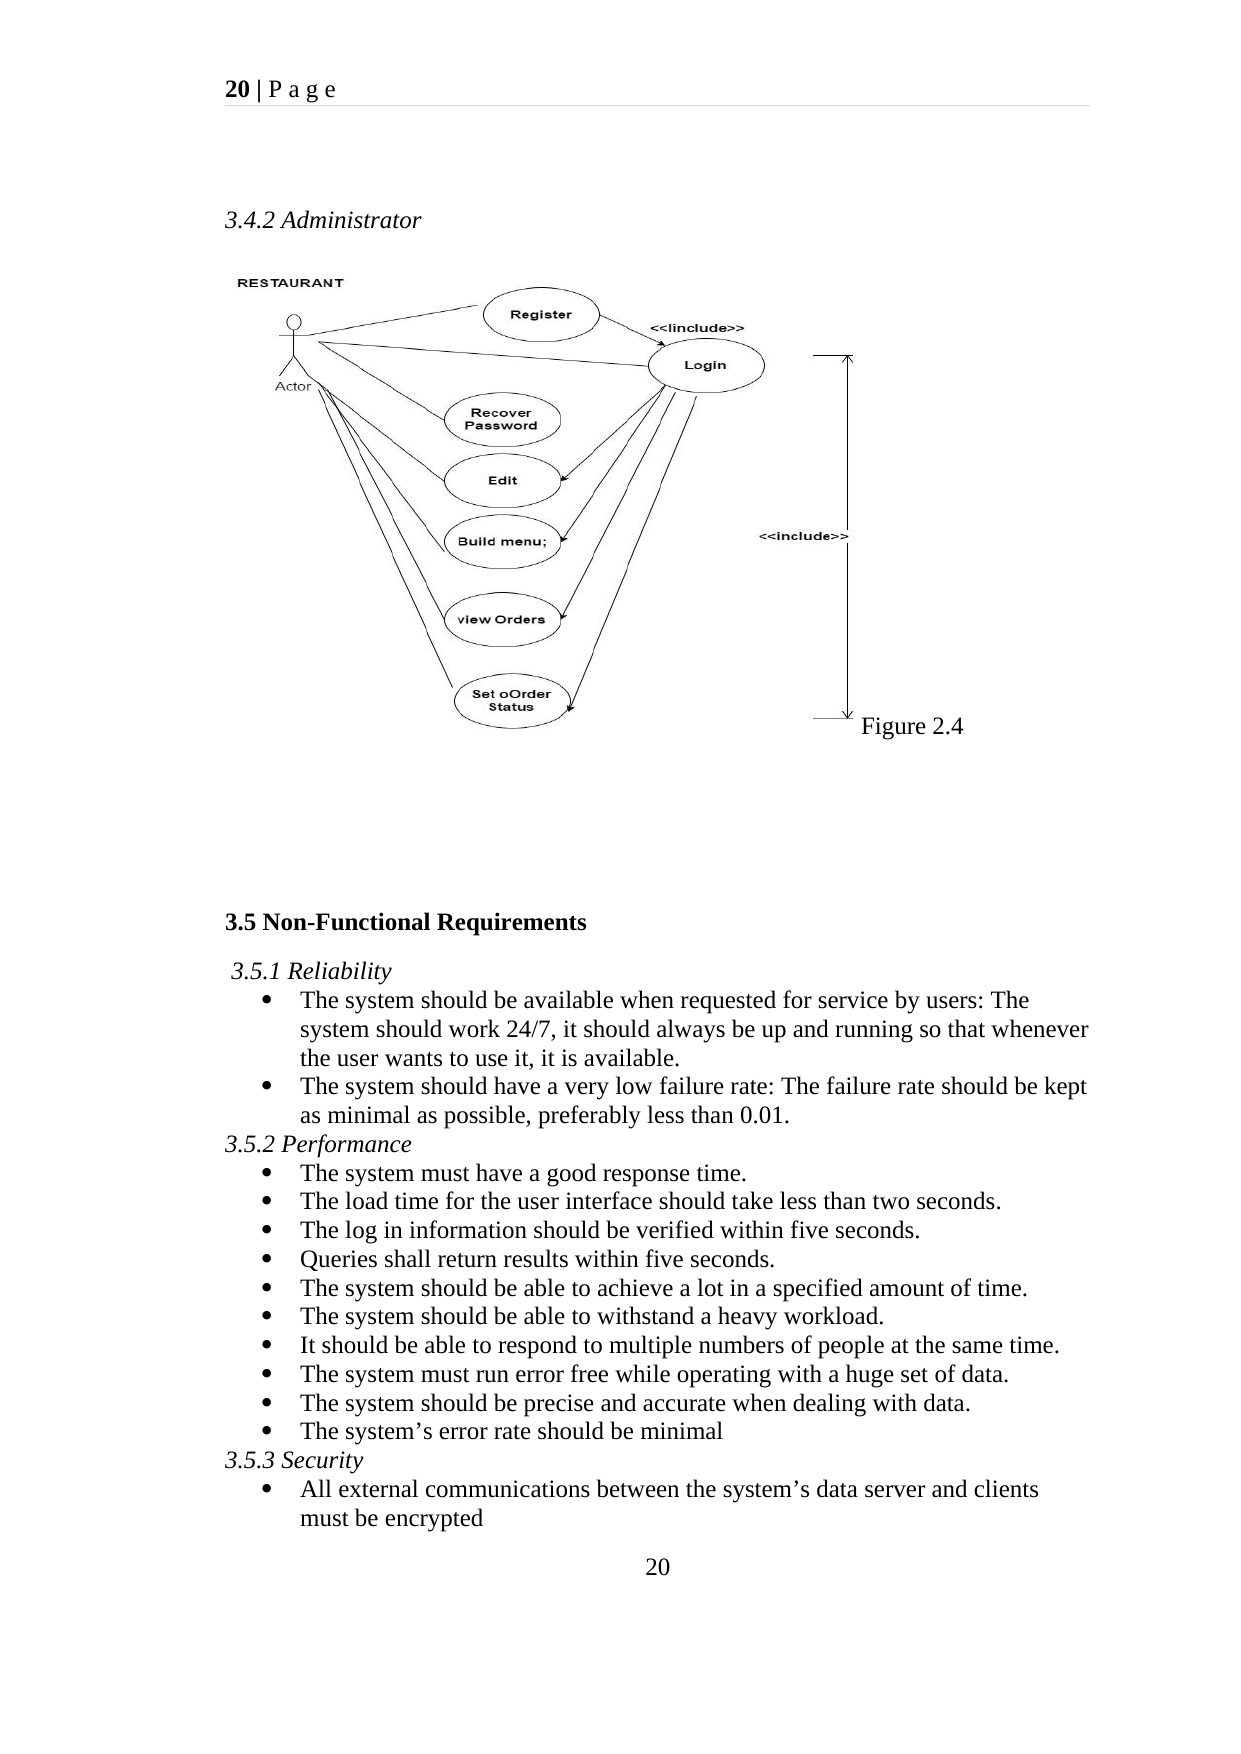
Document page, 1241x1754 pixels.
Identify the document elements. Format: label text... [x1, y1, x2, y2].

list The system should have a very low failure rate: The failure rate should be kept as minimal as possible, preferably less than 0.01. [262, 1071, 1090, 1129]
text 3.5.3 Security [225, 1445, 1090, 1474]
list The system should be able to withstand a heavy workload. [262, 1301, 1090, 1330]
list The log in information should be verified within five seconds. [262, 1215, 1090, 1244]
subtitle 3.5 Non-Functional Requirements [225, 907, 1090, 936]
list All external communications between the system’s data server and clients must be encrypted [262, 1474, 1090, 1531]
text Figure 2.4 [225, 269, 1090, 740]
list The system should be able to achieve a lot in a specified amount of time. [262, 1273, 1090, 1301]
list The system must have a good response time. [262, 1158, 1090, 1186]
text 3.4.2 Administrator [225, 205, 1090, 233]
list Queries shall return results within five seconds. [262, 1244, 1090, 1273]
list The system should be available when requested for service by users: The system should work 24/7, it should always be up and running so that whenever the user wants to use it, it is available. [262, 985, 1090, 1071]
list The system should be precise and accurate when dealing with data. [262, 1388, 1090, 1416]
list The system must run error free while operating with a huge set of data. [262, 1359, 1090, 1388]
list The system’s error rate should be minimal [262, 1416, 1090, 1445]
list It should be able to respond to multiple numbers of people at the same time. [262, 1330, 1090, 1359]
text 3.5.1 Reliability [225, 956, 1090, 985]
list The load time for the user interface should take less than two seconds. [262, 1186, 1090, 1215]
text 3.5.2 Performance [225, 1129, 1090, 1158]
